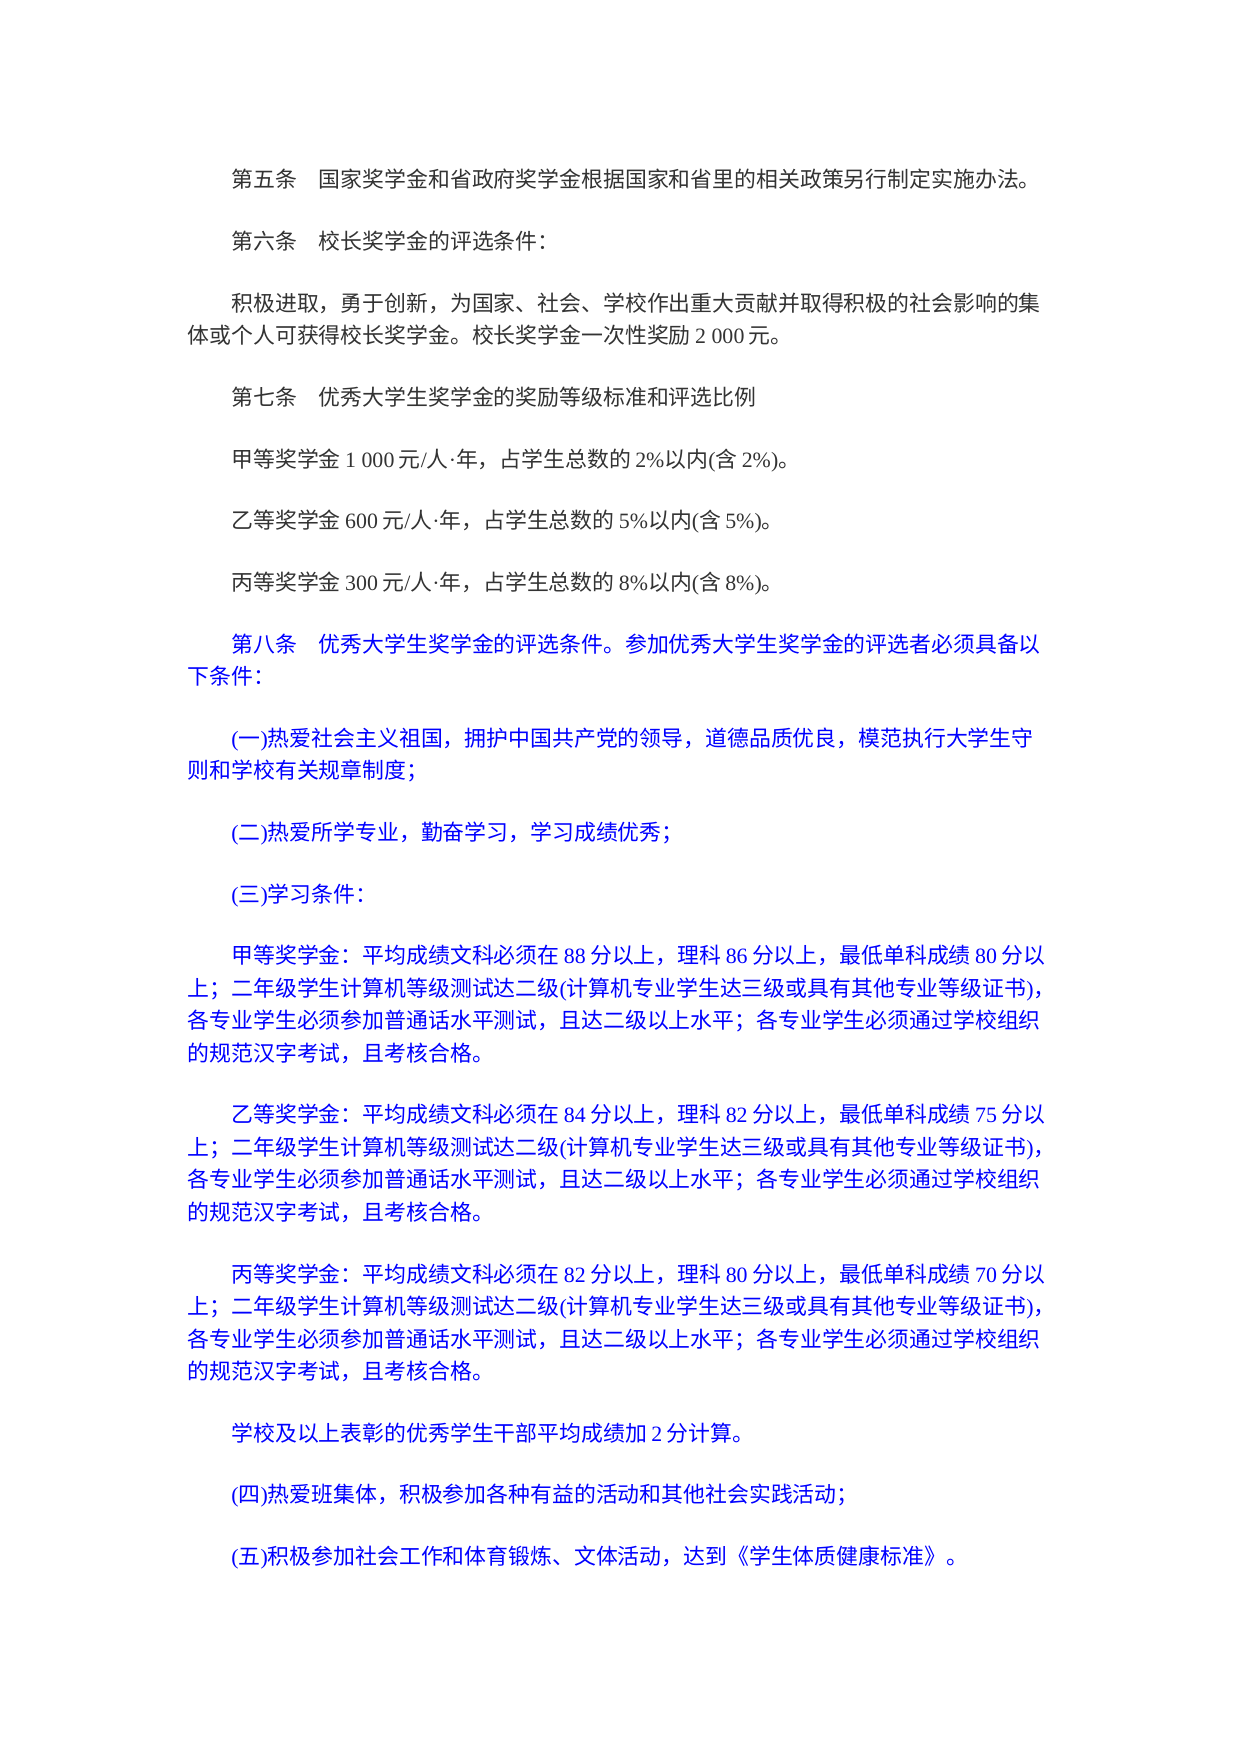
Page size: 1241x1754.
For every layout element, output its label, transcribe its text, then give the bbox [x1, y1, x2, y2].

text (五)积极参加社会工作和体育锻炼、文体活动，达到《学生体质健康标准》。 [187, 1539, 1053, 1571]
text 丙等奖学金：平均成绩文科必须在82分以上，理科80分以上，最低单科成绩70分以上；二年级学生计算机等级测试达二级(计算机专业学生达三级或具有其他专业等级证书)，各专业学生必须参加普通话水平测试，且达二级以上水平；各专业学生必须通过学校组织的规范汉字考试，且考核合格。 [187, 1256, 1053, 1386]
text 第八条 优秀大学生奖学金的评选条件。参加优秀大学生奖学金的评选者必须具备以下条件： [187, 626, 1053, 691]
text 甲等奖学金1 000元/人·年，占学生总数的2%以内(含2%)。 [187, 441, 1053, 474]
text 积极进取，勇于创新，为国家、社会、学校作出重大贡献并取得积极的社会影响的集体或个人可获得校长奖学金。校长奖学金一次性奖励2 000元。 [187, 285, 1053, 350]
text (一)热爱社会主义祖国，拥护中国共产党的领导，道德品质优良，模范执行大学生守则和学校有关规章制度； [187, 720, 1053, 785]
text 甲等奖学金：平均成绩文科必须在88分以上，理科86分以上，最低单科成绩80分以上；二年级学生计算机等级测试达二级(计算机专业学生达三级或具有其他专业等级证书)，各专业学生必须参加普通话水平测试，且达二级以上水平；各专业学生必须通过学校组织的规范汉字考试，且考核合格。 [187, 938, 1053, 1068]
text (三)学习条件： [187, 876, 1053, 909]
text (二)热爱所学专业，勤奋学习，学习成绩优秀； [187, 814, 1053, 847]
text 第五条 国家奖学金和省政府奖学金根据国家和省里的相关政策另行制定实施办法。 [187, 162, 1053, 194]
text 第六条 校长奖学金的评选条件： [187, 224, 1053, 256]
text 乙等奖学金：平均成绩文科必须在84分以上，理科82分以上，最低单科成绩75分以上；二年级学生计算机等级测试达二级(计算机专业学生达三级或具有其他专业等级证书)，各专业学生必须参加普通话水平测试，且达二级以上水平；各专业学生必须通过学校组织的规范汉字考试，且考核合格。 [187, 1097, 1053, 1227]
text 学校及以上表彰的优秀学生干部平均成绩加2分计算。 [187, 1415, 1053, 1448]
text 丙等奖学金300元/人·年，占学生总数的8%以内(含8%)。 [187, 564, 1053, 597]
text 乙等奖学金600元/人·年，占学生总数的5%以内(含5%)。 [187, 503, 1053, 535]
text (四)热爱班集体，积极参加各种有益的活动和其他社会实践活动； [187, 1477, 1053, 1509]
text 第七条 优秀大学生奖学金的奖励等级标准和评选比例 [187, 379, 1053, 412]
